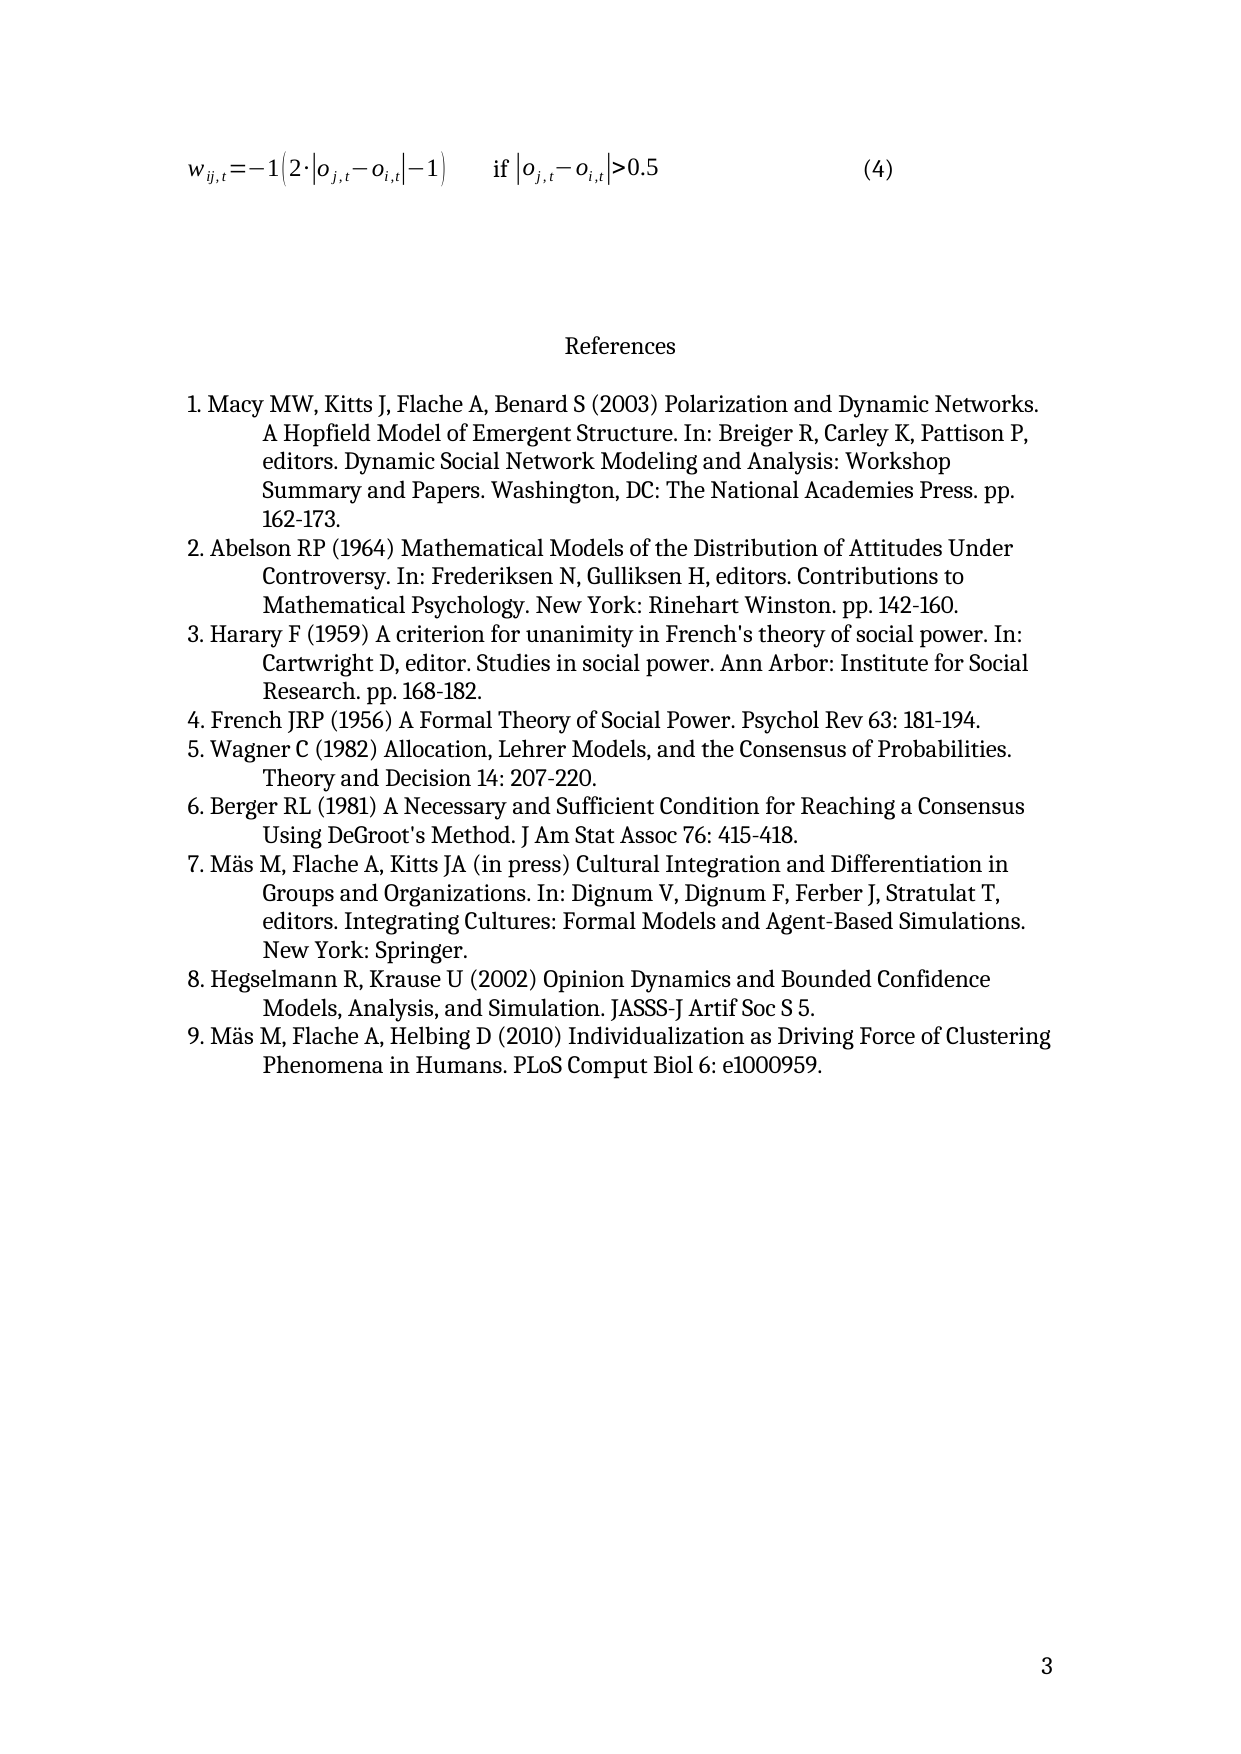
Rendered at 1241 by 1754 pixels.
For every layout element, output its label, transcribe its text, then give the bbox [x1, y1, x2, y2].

text 5. Wagner C (1982) Allocation, Lehrer Models, and the Consensus of Probabilities. Theory and Decision 14: 207-220. [187, 735, 1053, 792]
text 6. Berger RL (1981) A Necessary and Sufficient Condition for Reaching a Consensus Using DeGroot's Method. J Am Stat Assoc 76: 415-418. [187, 792, 1053, 850]
text 7. Mäs M, Flache A, Kitts JA (in press) Cultural Integration and Differentiation in Groups and Organizations. In: Dignum V, Dignum F, Ferber J, Stratulat T, editors. Integrating Cultures: Formal Models and Agent-Based Simulations. New York: Springer. [187, 850, 1053, 965]
text 2. Abelson RP (1964) Mathematical Models of the Distribution of Attitudes Under Controversy. In: Frederiksen N, Gulliksen H, editors. Contributions to Mathematical Psychology. New York: Rinehart Winston. pp. 142-160. [187, 533, 1053, 620]
text References [187, 332, 1053, 361]
text if (4) [187, 150, 1053, 188]
text 8. Hegselmann R, Krause U (2002) Opinion Dynamics and Bounded Confidence Models, Analysis, and Simulation. JASSS-J Artif Soc S 5. [187, 965, 1053, 1022]
text 1. Macy MW, Kitts J, Flache A, Benard S (2003) Polarization and Dynamic Networks. A Hopfield Model of Emergent Structure. In: Breiger R, Carley K, Pattison P, editors. Dynamic Social Network Modeling and Analysis: Workshop Summary and Papers. Washington, DC: The National Academies Press. pp. 162-173. [187, 390, 1053, 533]
text 4. French JRP (1956) A Formal Theory of Social Power. Psychol Rev 63: 181-194. [187, 706, 1053, 735]
text 9. Mäs M, Flache A, Helbing D (2010) Individualization as Driving Force of Clustering Phenomena in Humans. PLoS Comput Biol 6: e1000959. [187, 1022, 1053, 1080]
text 3. Harary F (1959) A criterion for unanimity in French's theory of social power. In: Cartwright D, editor. Studies in social power. Ann Arbor: Institute for Social Research. pp. 168-182. [187, 620, 1053, 706]
